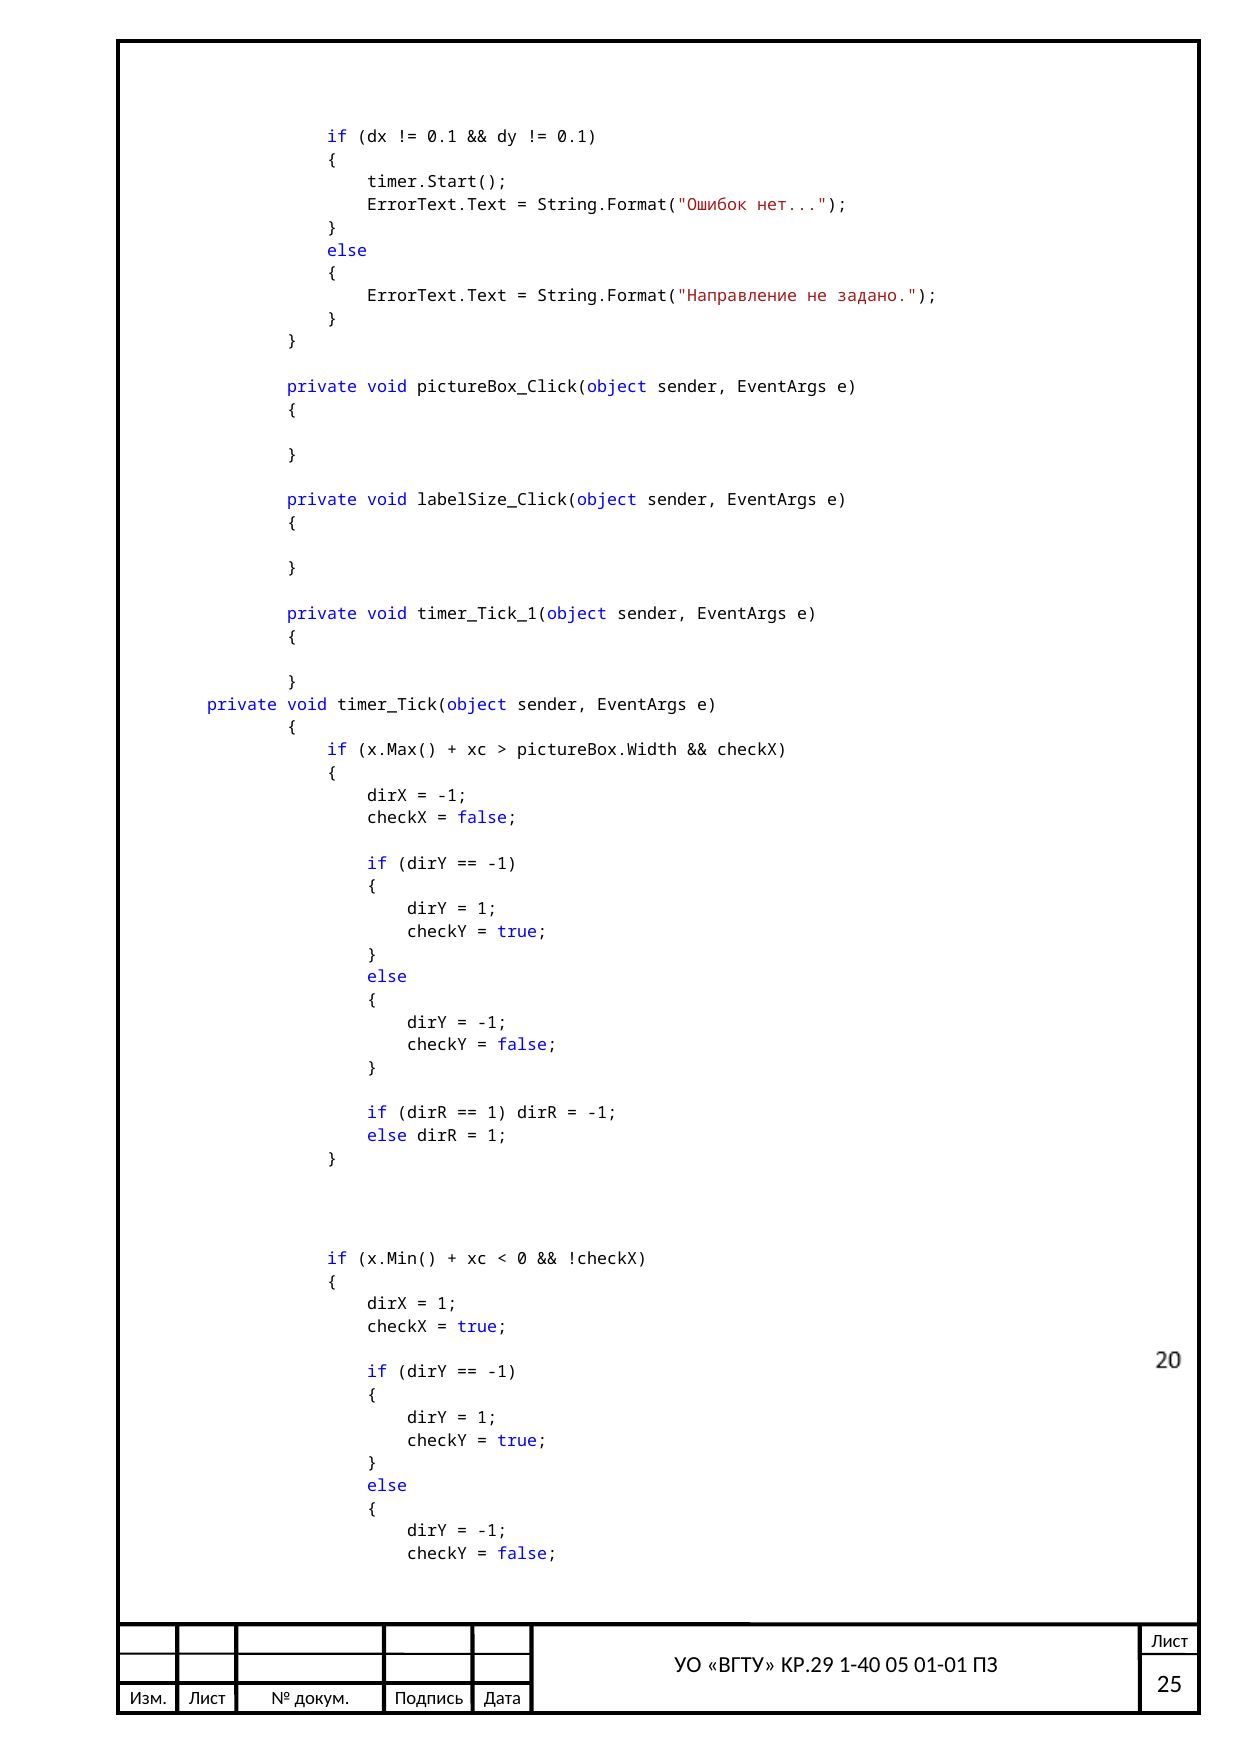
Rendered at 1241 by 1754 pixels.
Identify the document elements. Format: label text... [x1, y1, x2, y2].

text { [207, 760, 1152, 783]
text if (dirR == 1) dirR = -1; [207, 1101, 1152, 1124]
text checkX = false; [207, 806, 1152, 828]
text } [207, 329, 1152, 352]
text checkY = true; [207, 919, 1152, 942]
text } [207, 1451, 1152, 1473]
text checkX = true; [207, 1314, 1152, 1337]
text else dirR = 1; [207, 1124, 1152, 1146]
text { [207, 1496, 1152, 1519]
text } [207, 442, 1152, 465]
text { [207, 624, 1152, 647]
text if (dirY == -1) [207, 851, 1152, 874]
text if (dx != 0.1 && dy != 0.1) [207, 124, 1152, 147]
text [207, 193, 1152, 215]
text } [207, 669, 1152, 692]
text { [207, 874, 1152, 897]
text } [207, 1146, 1152, 1169]
text } [207, 942, 1152, 965]
text else [207, 1473, 1152, 1496]
text { [207, 397, 1152, 420]
text private void labelSize_Click(object sender, EventArgs e) [207, 488, 1152, 511]
text dirY = -1; [207, 1010, 1152, 1033]
text else [207, 965, 1152, 987]
text } [207, 215, 1152, 238]
text dirY = 1; [207, 897, 1152, 919]
picture [1150, 1348, 1191, 1378]
text } [207, 556, 1152, 579]
text { [207, 987, 1152, 1010]
text ErrorText.Text = String.Format("Направление не задано."); [207, 283, 1152, 306]
text timer.Start(); [207, 170, 1152, 193]
text { [207, 261, 1152, 283]
text checkY = false; [207, 1542, 1152, 1564]
text else [207, 238, 1152, 261]
text dirY = -1; [207, 1519, 1152, 1542]
text } [207, 306, 1152, 329]
text { [207, 511, 1152, 533]
text { [207, 715, 1152, 738]
text dirX = 1; [207, 1292, 1152, 1314]
text if (x.Max() + xc > pictureBox.Width && checkX) [207, 738, 1152, 760]
text private void pictureBox_Click(object sender, EventArgs e) [207, 374, 1152, 397]
text dirX = -1; [207, 783, 1152, 806]
text checkY = true; [207, 1428, 1152, 1451]
text private void timer_Tick(object sender, EventArgs e) [207, 692, 1152, 715]
text { [207, 147, 1152, 170]
text if (x.Min() + xc < 0 && !checkX) [207, 1246, 1152, 1269]
text dirY = 1; [207, 1405, 1152, 1428]
text } [207, 1056, 1152, 1078]
text { [207, 1383, 1152, 1405]
text private void timer_Tick_1(object sender, EventArgs e) [207, 601, 1152, 624]
text checkY = false; [207, 1033, 1152, 1056]
text { [207, 1269, 1152, 1292]
text if (dirY == -1) [207, 1360, 1152, 1383]
